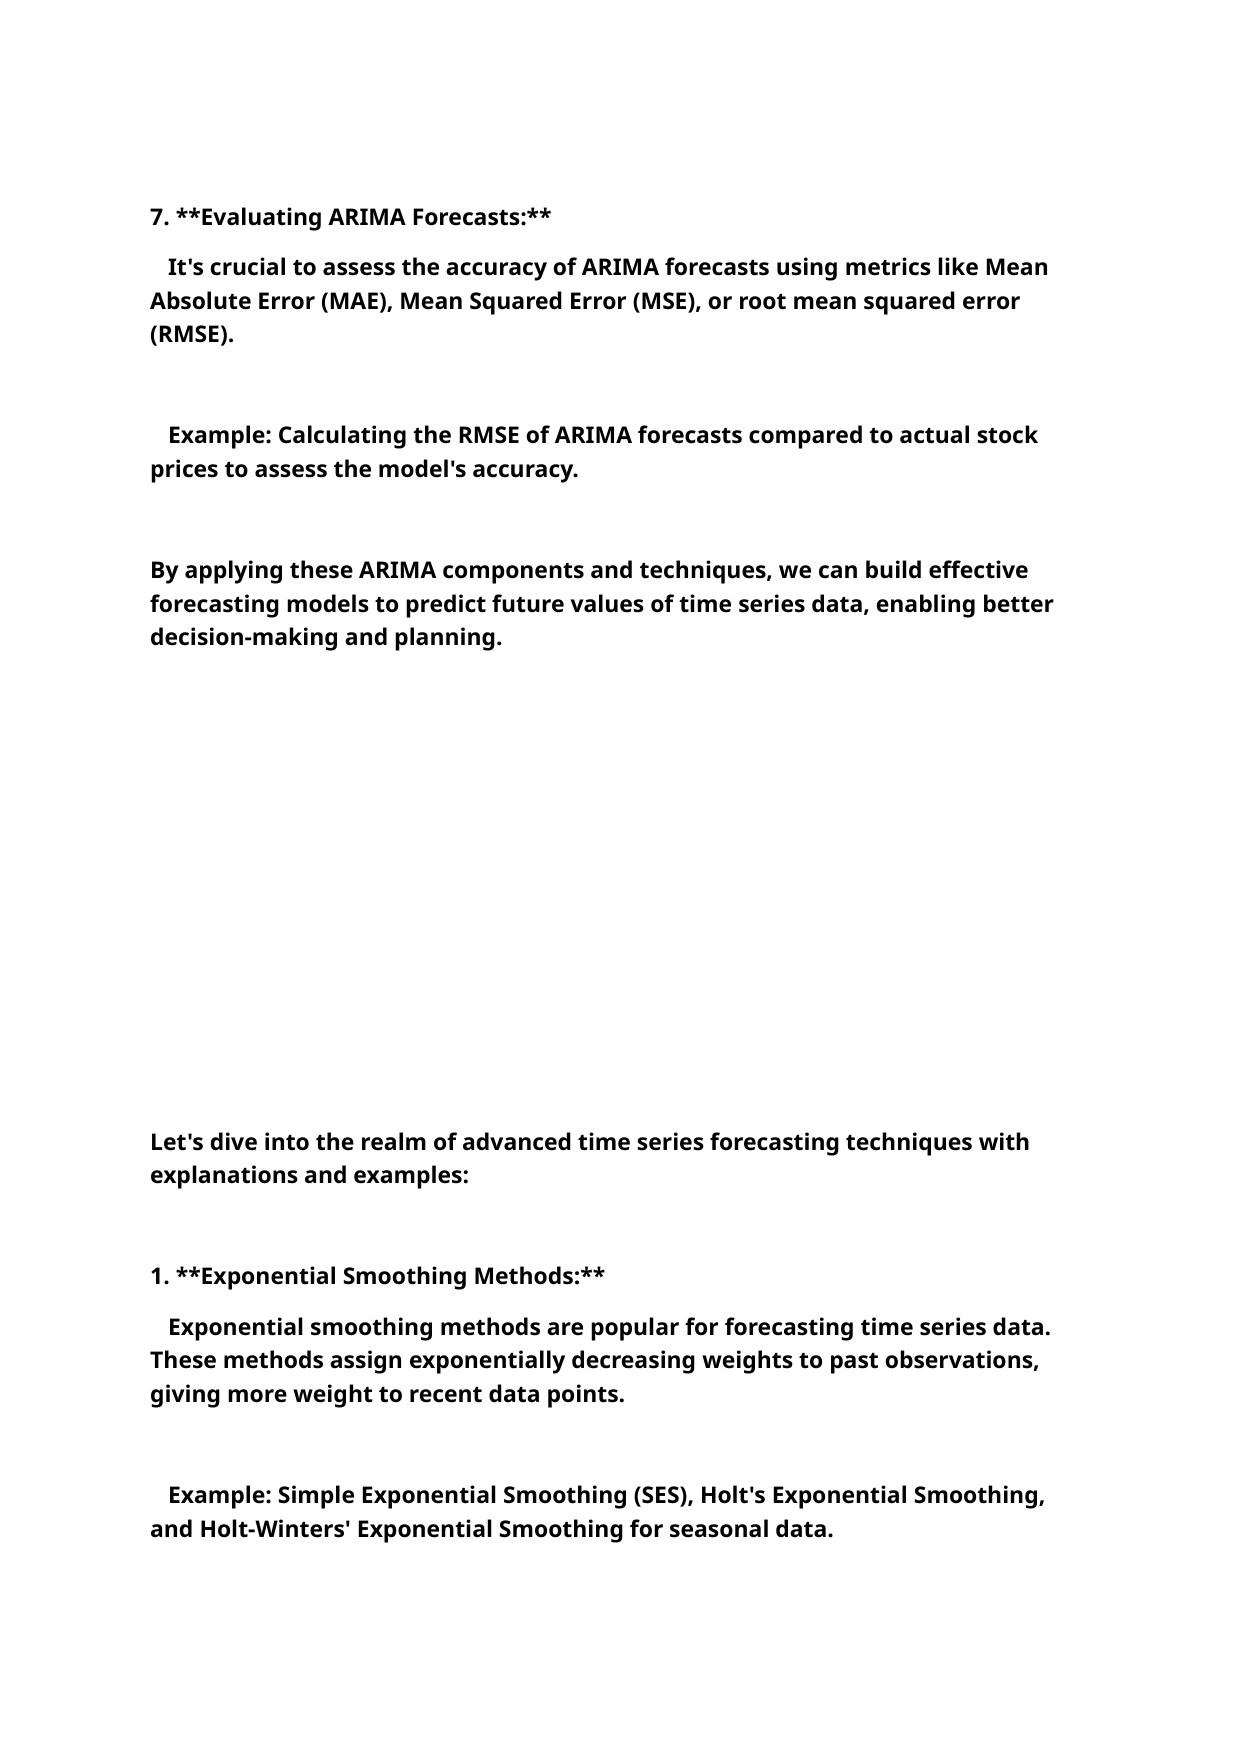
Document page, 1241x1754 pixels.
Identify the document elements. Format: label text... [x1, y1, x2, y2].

text Let's dive into the realm of advanced time series forecasting techniques with explanations and examples: [150, 1125, 1090, 1190]
text Example: Calculating the RMSE of ARIMA forecasts compared to actual stock prices to assess the model's accuracy. [150, 419, 1090, 484]
text 1. **Exponential Smoothing Methods:** [150, 1260, 1090, 1291]
text It's crucial to assess the accuracy of ARIMA forecasts using metrics like Mean Absolute Error (MAE), Mean Squared Error (MSE), or root mean squared error (RMSE). [150, 251, 1090, 349]
text By applying these ARIMA components and techniques, we can build effective forecasting models to predict future values of time series data, enabling better decision-making and planning. [150, 554, 1090, 652]
text Exponential smoothing methods are popular for forecasting time series data. These methods assign exponentially decreasing weights to past observations, giving more weight to recent data points. [150, 1310, 1090, 1409]
text 7. **Evaluating ARIMA Forecasts:** [150, 200, 1090, 232]
text Example: Simple Exponential Smoothing (SES), Holt's Exponential Smoothing, and Holt-Winters' Exponential Smoothing for seasonal data. [150, 1479, 1090, 1544]
